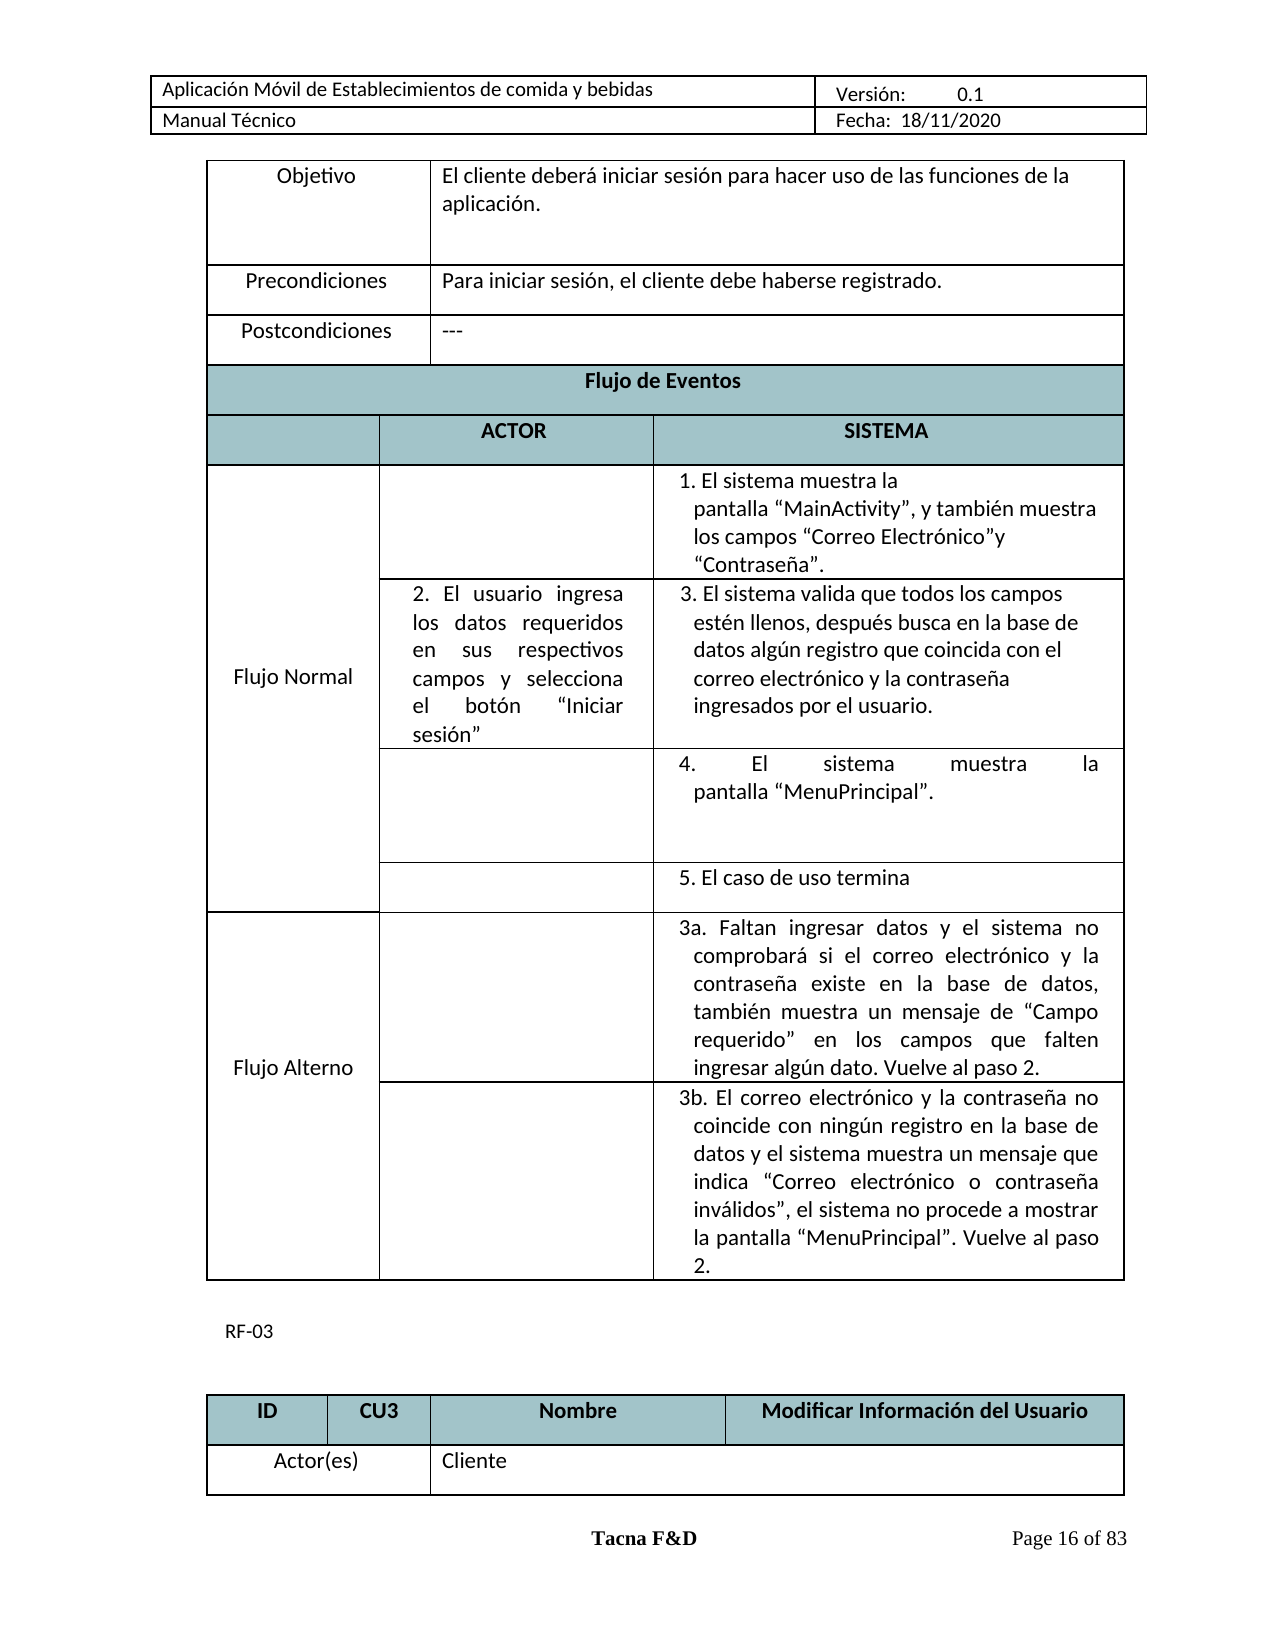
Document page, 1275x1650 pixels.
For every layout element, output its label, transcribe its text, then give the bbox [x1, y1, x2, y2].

table_cell [380, 466, 653, 578]
table_cell SISTEMA [654, 416, 1123, 464]
table_cell Cliente [431, 1446, 1123, 1494]
table_cell Flujo Alterno [208, 913, 379, 1279]
table_cell [380, 749, 653, 861]
table_cell [380, 1083, 653, 1279]
table_header CU3 [328, 1396, 430, 1444]
table_cell Objetivo [208, 161, 430, 264]
table_header Nombre [431, 1396, 725, 1444]
table_cell [380, 863, 653, 911]
table_cell Precondiciones [208, 266, 430, 314]
table_cell --- [431, 316, 1123, 364]
table_cell 1. El sistema muestra la pantalla “MainActivity”, y también muestra los campos “Correo Electrónico”y “Contraseña”. [654, 466, 1123, 578]
table_cell Postcondiciones [208, 316, 430, 364]
table_cell El cliente deberá iniciar sesión para hacer uso de las funciones de la aplicación. [431, 161, 1123, 264]
table_cell Flujo Normal [208, 466, 379, 911]
text RF-03 [225, 1318, 1125, 1344]
table_cell 5. El caso de uso termina [654, 863, 1123, 911]
table_cell [380, 913, 653, 1081]
table_cell 3b. El correo electrónico y la contraseña no coincide con ningún registro en la base de datos y el sistema muestra un mensaje que indica “Correo electrónico o contraseña inválidos”, el sistema no procede a mostrar la pantalla “MenuPrincipal”. Vuelve al paso 2. [654, 1083, 1123, 1279]
table_cell 3. El sistema valida que todos los campos estén llenos, después busca en la base de datos algún registro que coincida con el correo electrónico y la contraseña ingresados por el usuario. [654, 580, 1123, 748]
table_header ID [208, 1396, 327, 1444]
table_cell ACTOR [380, 416, 653, 464]
table_header Modificar Información del Usuario [726, 1396, 1123, 1444]
table_cell Actor(es) [208, 1446, 430, 1494]
table_cell Para iniciar sesión, el cliente debe haberse registrado. [431, 266, 1123, 314]
table_cell [208, 416, 379, 464]
table_cell 2. El usuario ingresa los datos requeridos en sus respectivos campos y selecciona el botón “Iniciar sesión” [380, 580, 653, 748]
table_cell 4. El sistema muestra la pantalla “MenuPrincipal”. [654, 749, 1123, 861]
table_cell 3a. Faltan ingresar datos y el sistema no comprobará si el correo electrónico y la contraseña existe en la base de datos, también muestra un mensaje de “Campo requerido” en los campos que falten ingresar algún dato. Vuelve al paso 2. [654, 913, 1123, 1081]
table_cell Flujo de Eventos [208, 366, 1123, 414]
